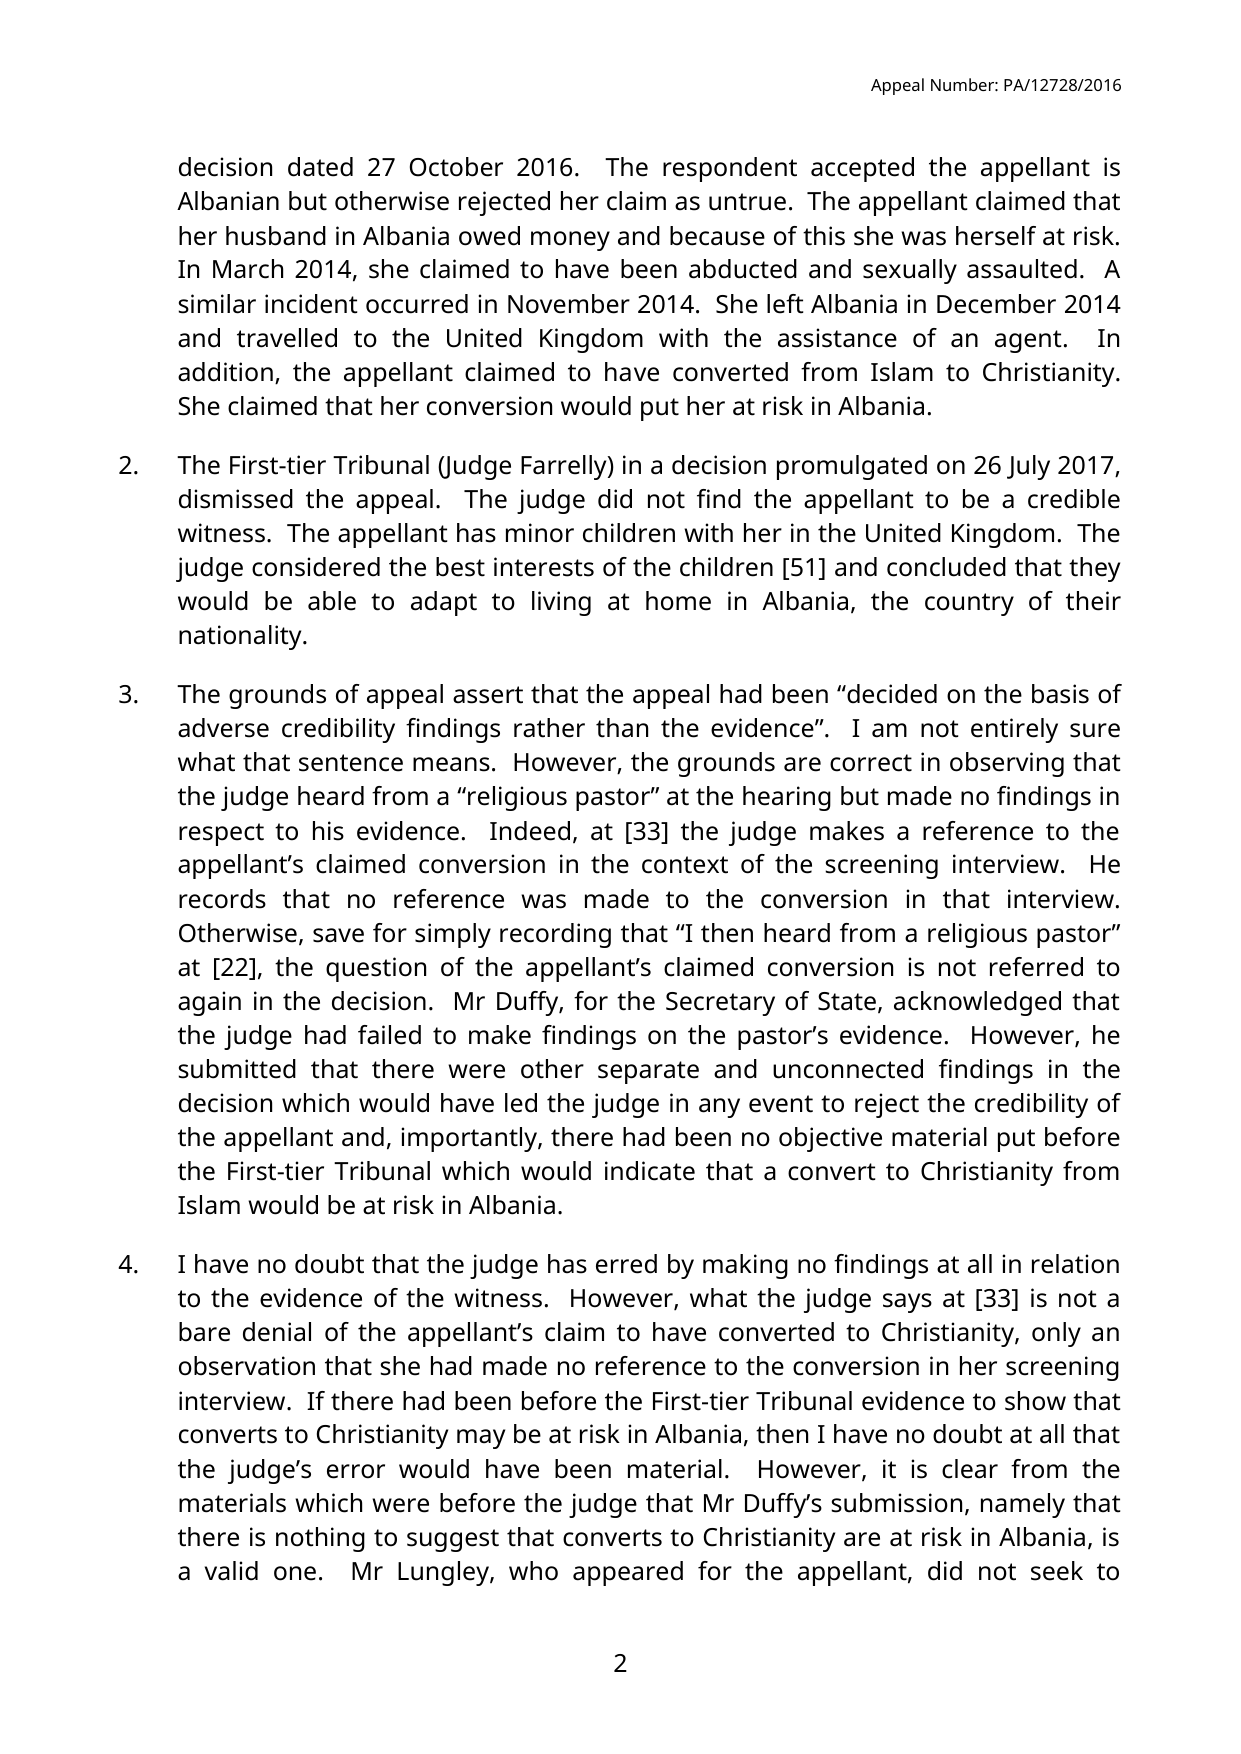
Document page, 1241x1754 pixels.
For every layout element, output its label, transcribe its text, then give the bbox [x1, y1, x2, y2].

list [118, 150, 1122, 422]
list The grounds of appeal assert that the appeal had been “decided on the basis of adverse credibility findings rather than the evidence”. I am not entirely sure what that sentence means. However, the grounds are correct in observing that the judge heard from a “religious pastor” at the hearing but made no findings in respect to his evidence. Indeed, at [33] the judge makes a reference to the appellant’s claimed conversion in the context of the screening interview. He records that no reference was made to the conversion in that interview. Otherwise, save for simply recording that “I then heard from a religious pastor” at [22], the question of the appellant’s claimed conversion is not referred to again in the decision. Mr Duffy, for the Secretary of State, acknowledged that the judge had failed to make findings on the pastor’s evidence. However, he submitted that there were other separate and unconnected findings in the decision which would have led the judge in any event to reject the credibility of the appellant and, importantly, there had been no objective material put before the First-tier Tribunal which would indicate that a convert to Christianity from Islam would be at risk in Albania. [118, 677, 1122, 1222]
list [118, 1247, 1122, 1587]
list The First-tier Tribunal (Judge Farrelly) in a decision promulgated on 26 July 2017, dismissed the appeal. The judge did not find the appellant to be a credible witness. The appellant has minor children with her in the United Kingdom. The judge considered the best interests of the children [51] and concluded that they would be able to adapt to living at home in Albania, the country of their nationality. [118, 447, 1122, 652]
